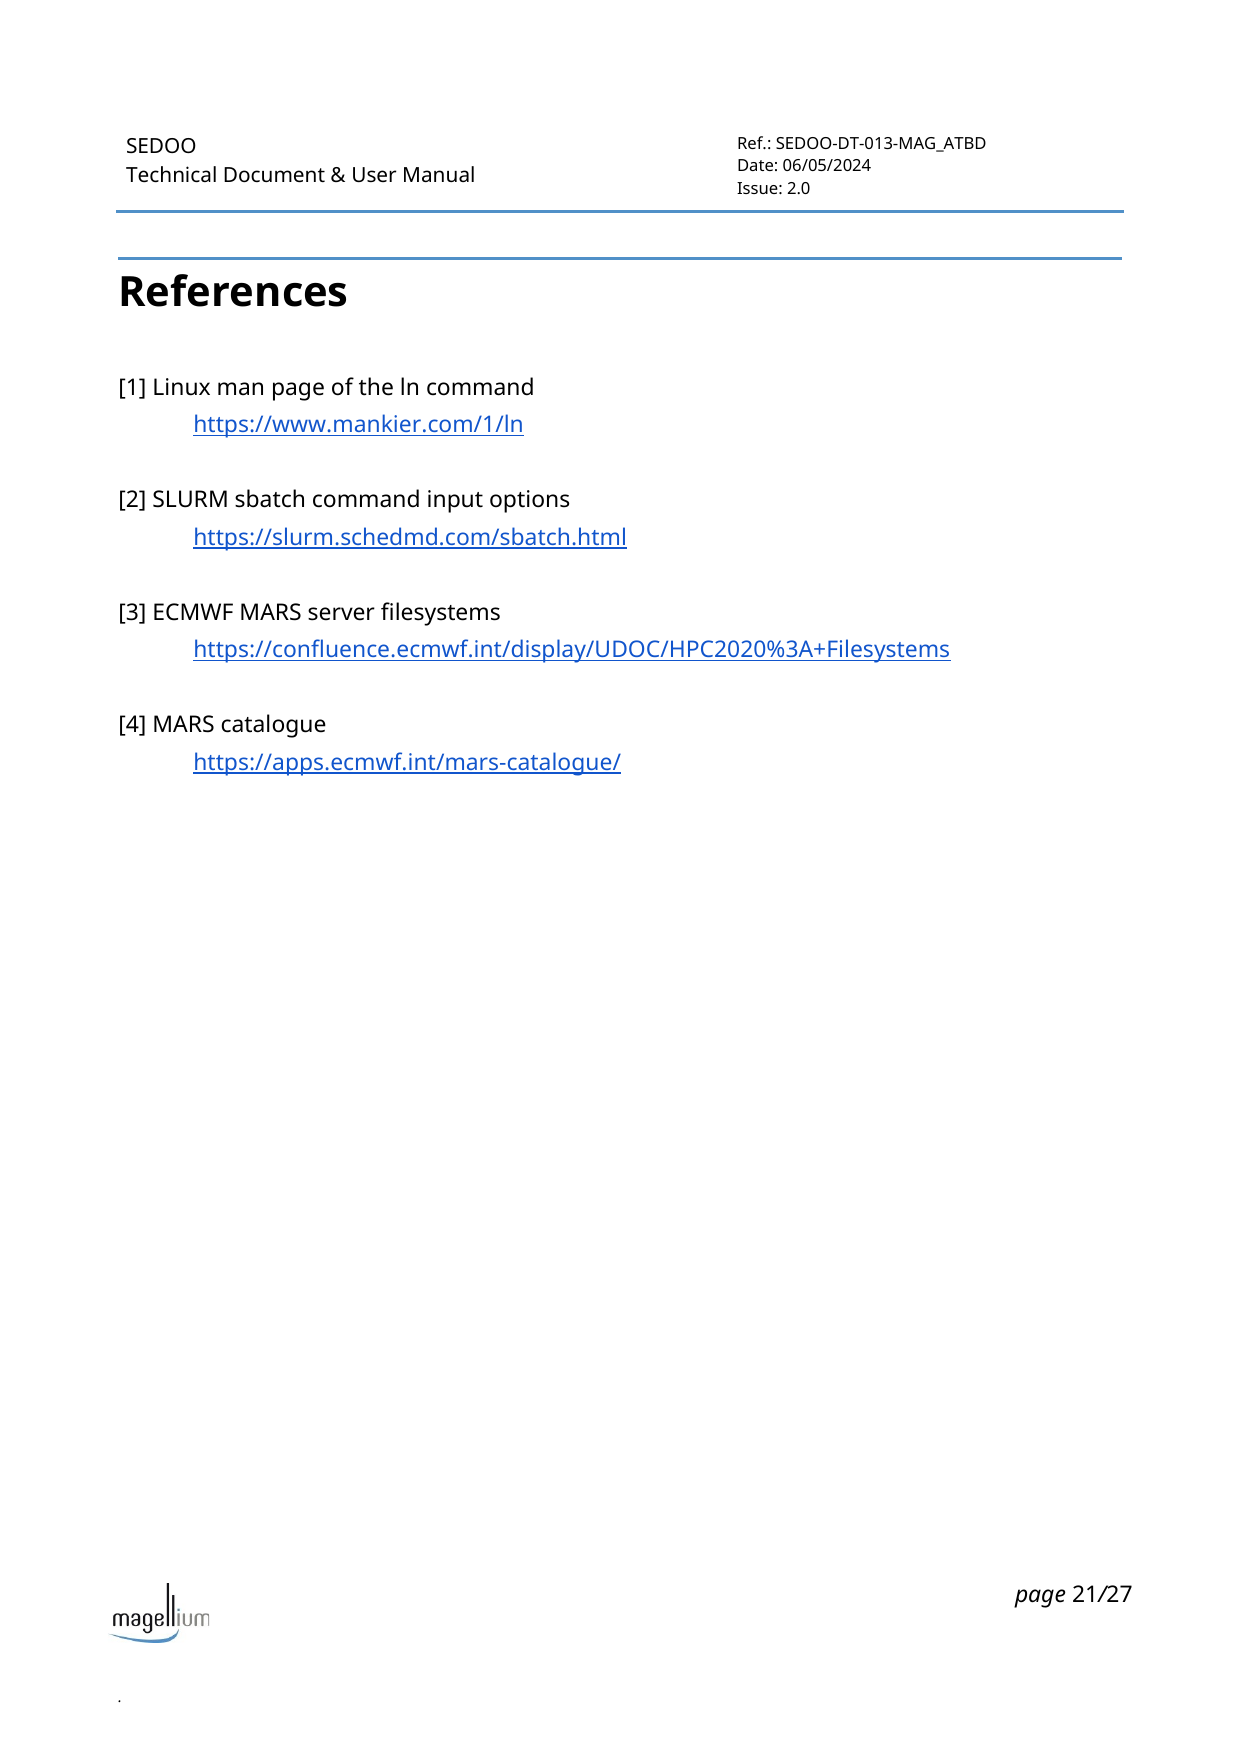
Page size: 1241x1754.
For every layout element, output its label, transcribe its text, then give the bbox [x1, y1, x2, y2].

text https://slurm.schedmd.com/sbatch.html [118, 521, 1122, 552]
subtitle References [118, 260, 1122, 319]
picture [107, 1583, 210, 1643]
text https://www.mankier.com/1/ln [118, 408, 1122, 439]
text https://apps.ecmwf.int/mars-catalogue/ [118, 746, 1122, 777]
text [3] ECMWF MARS server filesystems [118, 596, 1122, 627]
text https://confluence.ecmwf.int/display/UDOC/HPC2020%3A+Filesystems [118, 633, 1122, 664]
text [4] MARS catalogue [118, 708, 1122, 739]
text [1] Linux man page of the ln command [118, 371, 1122, 402]
text [2] SLURM sbatch command input options [118, 483, 1122, 514]
